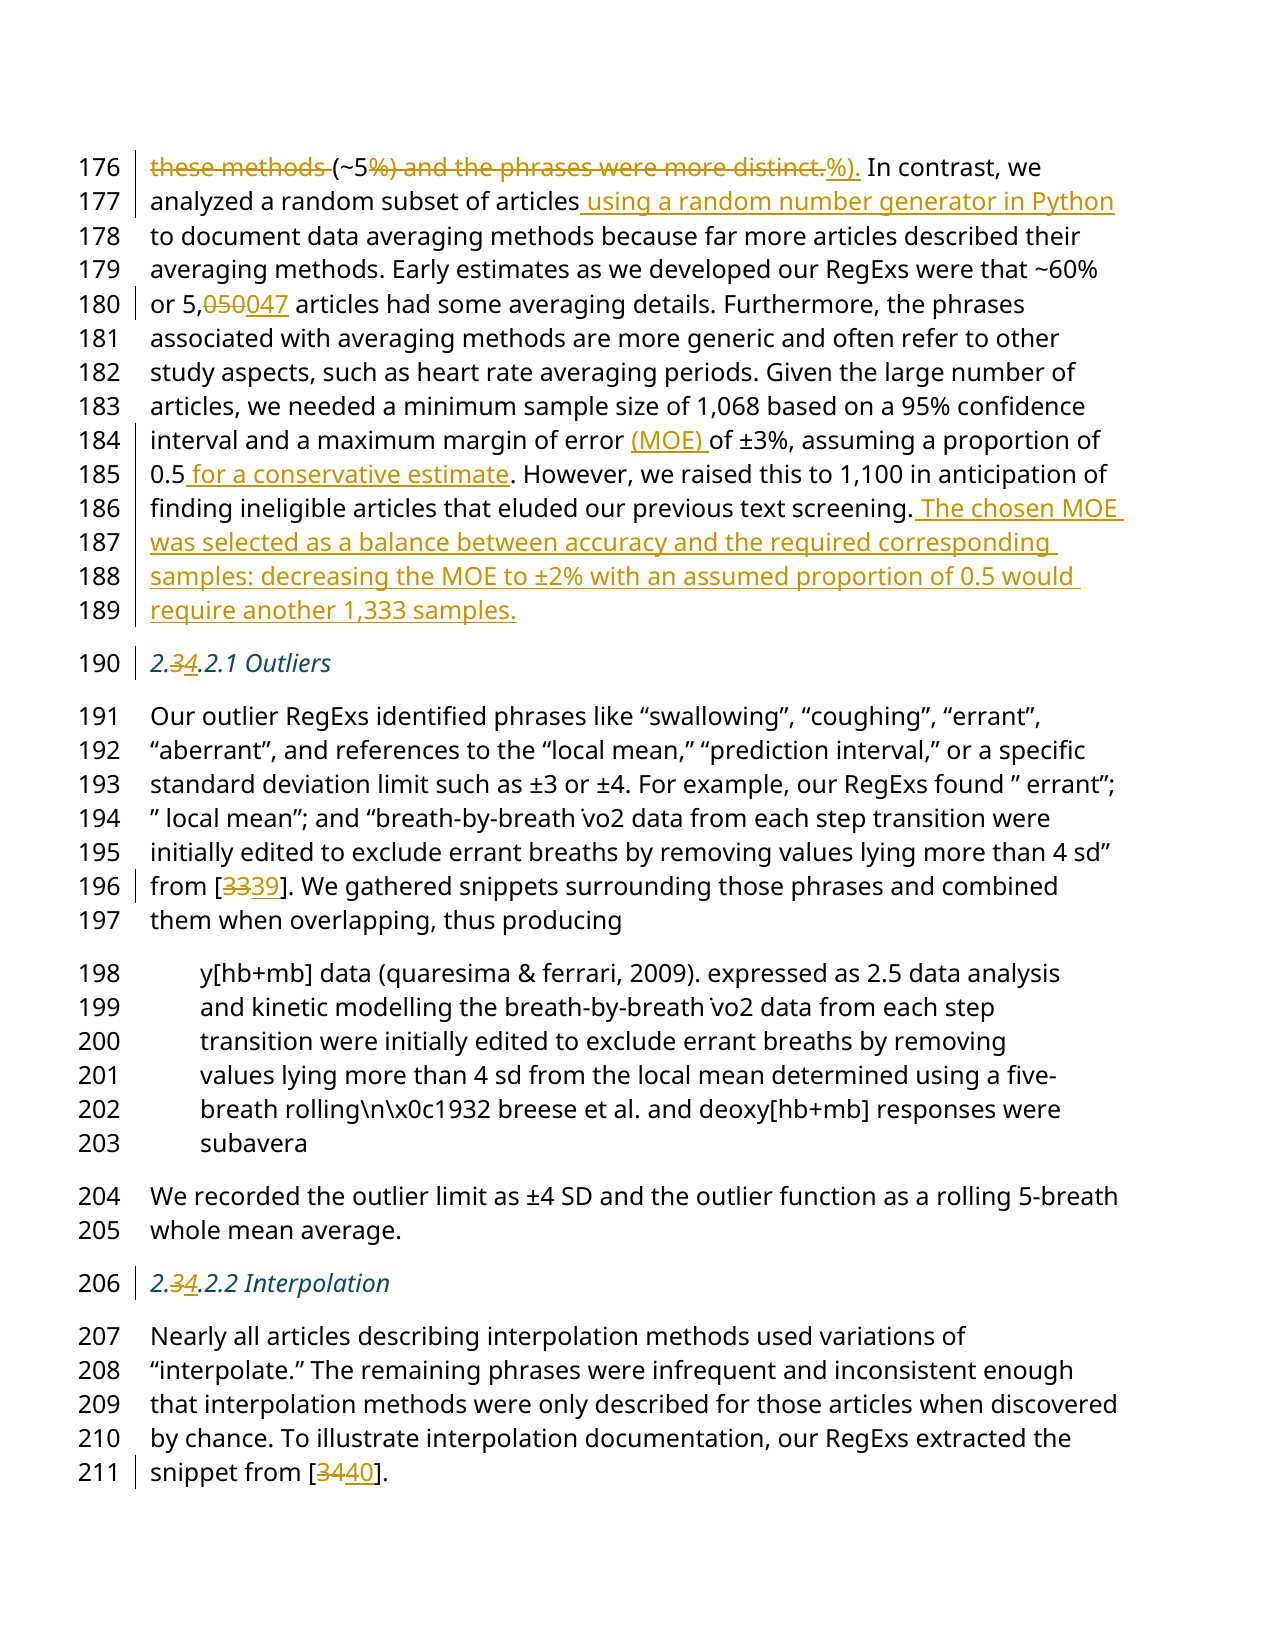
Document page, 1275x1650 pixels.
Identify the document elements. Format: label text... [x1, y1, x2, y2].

text Our outlier RegExs identified phrases like “swallowing”, “coughing”, “errant”, “aberrant”, and references to the “local mean,” “prediction interval,” or a specific standard deviation limit such as ±3 or ±4. For example, our RegExs found ” errant”; ” local mean”; and “breath-by-breath ̇vo2 data from each step transition were initially edited to exclude errant breaths by removing values lying more than 4 sd” from []. We gathered snippets surrounding those phrases and combined them when overlapping, thus producing [150, 698, 1125, 937]
text We recorded the outlier limit as ±4 SD and the outlier function as a rolling 5-breath whole mean average. [150, 1179, 1125, 1247]
subtitle 2..2.2 Interpolation [150, 1266, 1125, 1300]
subtitle 2..2.1 Outliers [150, 646, 1125, 680]
